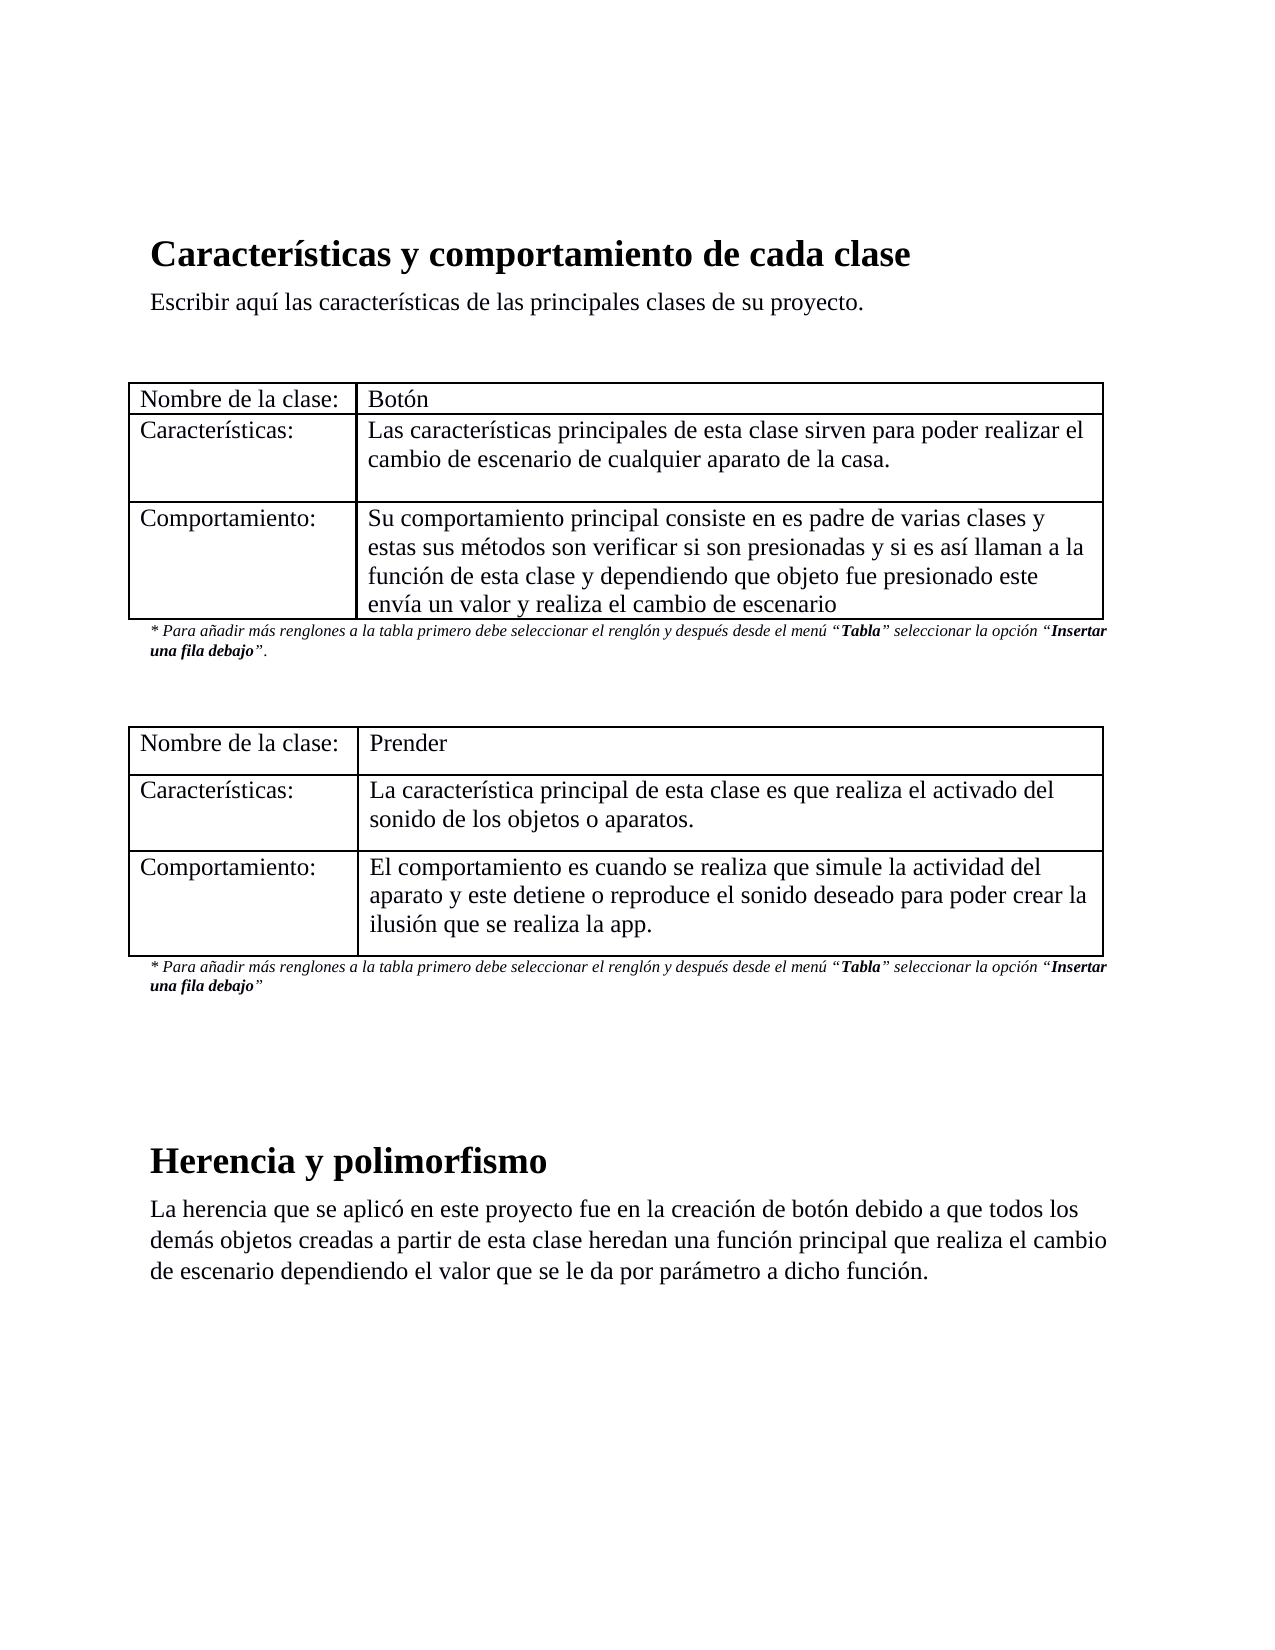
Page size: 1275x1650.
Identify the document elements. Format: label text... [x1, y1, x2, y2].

table_cell El comportamiento es cuando se realiza que simule la actividad del aparato y este detiene o reproduce el sonido deseado para poder crear la ilusión que se realiza la app. [359, 852, 1102, 955]
table_cell Las características principales de esta clase sirven para poder realizar el cambio de escenario de cualquier aparato de la casa. [358, 415, 1102, 501]
text * Para añadir más renglones a la tabla primero debe seleccionar el renglón y después desde el menú “Tabla” seleccionar la opción “Insertar una fila debajo”. [150, 620, 1125, 660]
table_header Prender [359, 728, 1102, 773]
table_header Nombre de la clase: [130, 728, 357, 773]
list Herencia y polimorfismo [150, 1138, 1125, 1181]
table_cell La característica principal de esta clase es que realiza el activado del sonido de los objetos o aparatos. [359, 776, 1102, 850]
table_cell Características: [130, 776, 357, 850]
table_cell Comportamiento: [130, 852, 357, 955]
text La herencia que se aplicó en este proyecto fue en la creación de botón debido a que todos los demás objetos creadas a partir de esta clase heredan una función principal que realiza el cambio de escenario dependiendo el valor que se le da por parámetro a dicho función. [150, 1194, 1125, 1285]
table_header Botón [358, 384, 1102, 413]
table_header Nombre de la clase: [130, 384, 355, 413]
table_cell Comportamiento: [130, 503, 355, 618]
text * Para añadir más renglones a la tabla primero debe seleccionar el renglón y después desde el menú “Tabla” seleccionar la opción “Insertar una fila debajo” [150, 957, 1125, 995]
text Escribir aquí las características de las principales clases de su proyecto. [150, 287, 1125, 315]
list Características y comportamiento de cada clase [150, 231, 1125, 274]
table_cell Su comportamiento principal consiste en es padre de varias clases y estas sus métodos son verificar si son presionadas y si es así llaman a la función de esta clase y dependiendo que objeto fue presionado este envía un valor y realiza el cambio de escenario [358, 503, 1102, 618]
table_cell Características: [130, 415, 355, 501]
